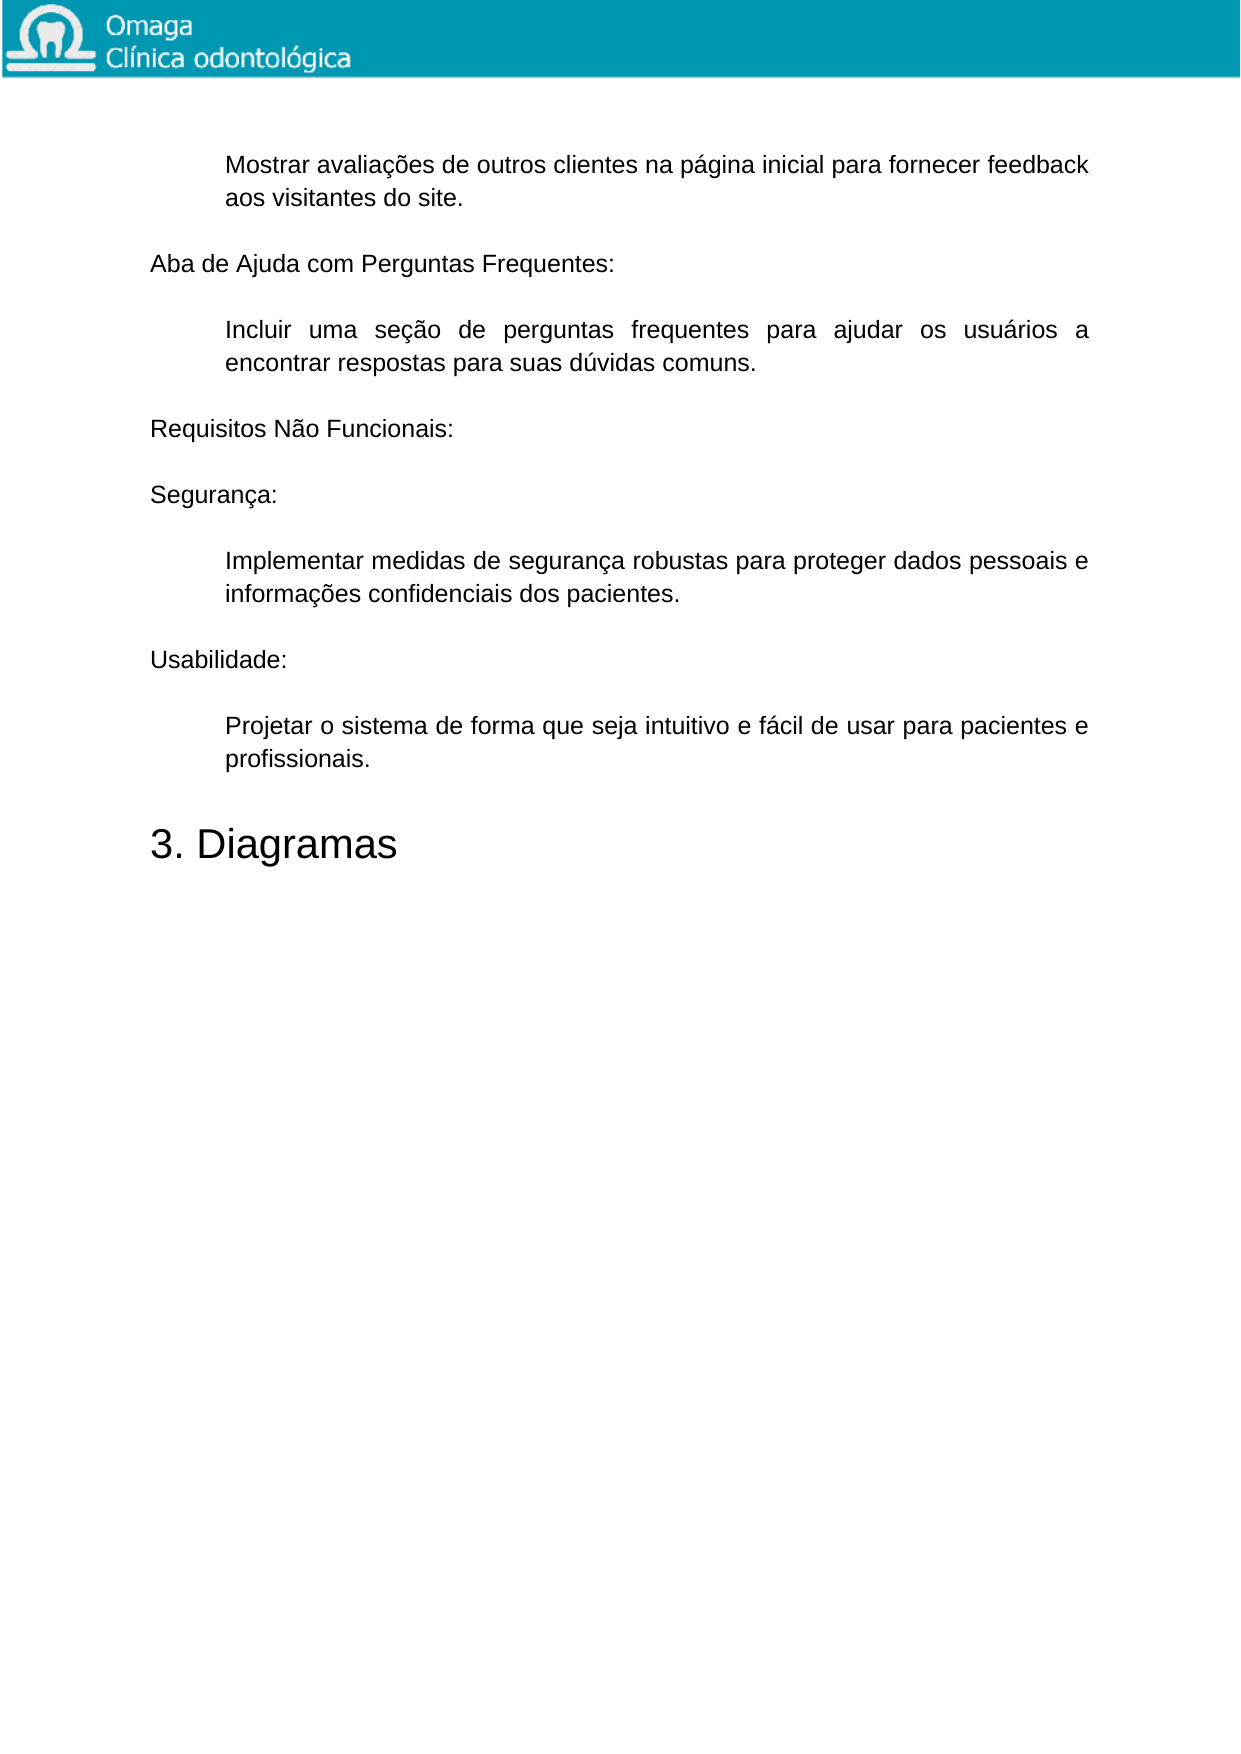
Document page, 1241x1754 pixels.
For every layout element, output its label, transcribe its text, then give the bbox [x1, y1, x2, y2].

text Requisitos Não Funcionais: [150, 414, 1090, 443]
picture [2, 0, 1241, 78]
text Mostrar avaliações de outros clientes na página inicial para fornecer feedback aos visitantes do site. [225, 150, 1090, 212]
text Usabilidade: [150, 645, 1090, 674]
text Projetar o sistema de forma que seja intuitivo e fácil de usar para pacientes e profissionais. [225, 711, 1090, 773]
text Segurança: [150, 480, 1090, 509]
text Incluir uma seção de perguntas frequentes para ajudar os usuários a encontrar respostas para suas dúvidas comuns. [225, 315, 1090, 377]
text Aba de Ajuda com Perguntas Frequentes: [150, 249, 1090, 278]
subtitle 3. Diagramas [150, 819, 1090, 867]
text Implementar medidas de segurança robustas para proteger dados pessoais e informações confidenciais dos pacientes. [225, 546, 1090, 608]
